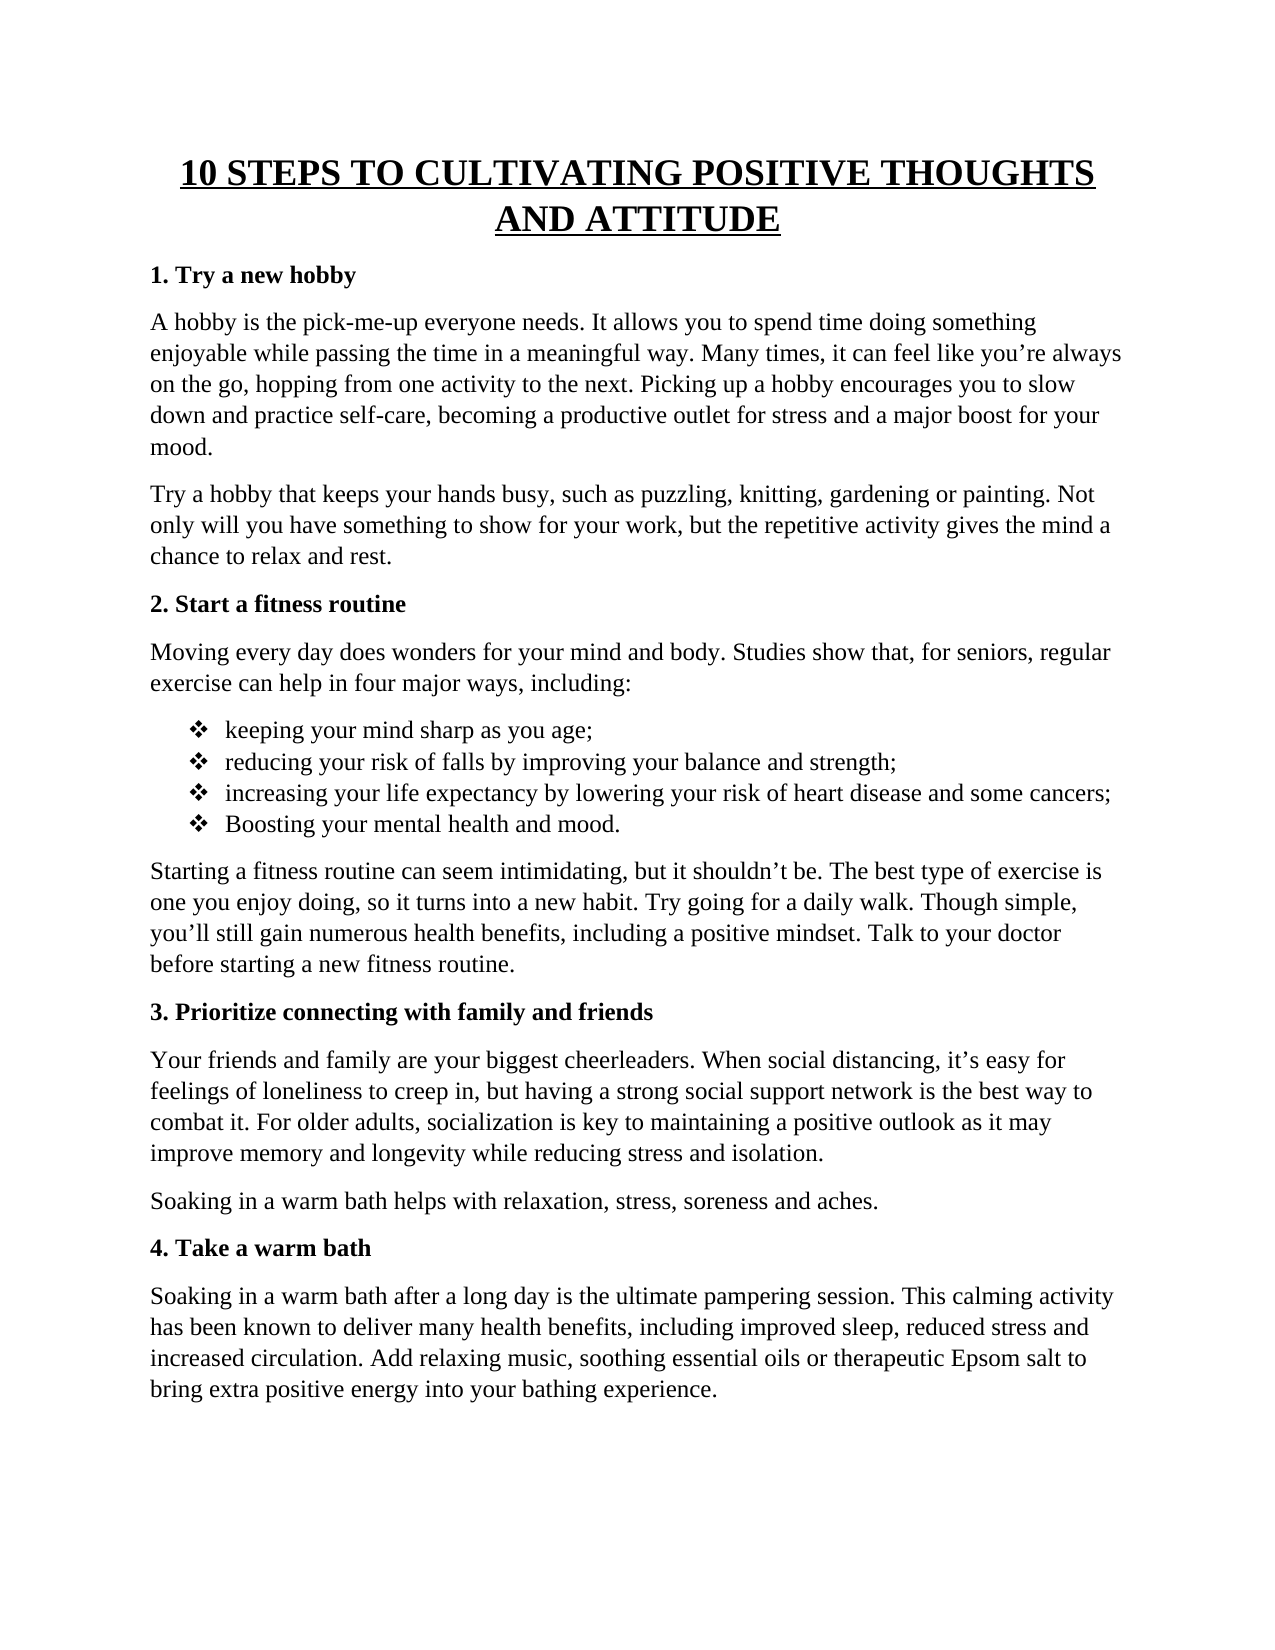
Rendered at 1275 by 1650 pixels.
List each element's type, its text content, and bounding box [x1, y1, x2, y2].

text 10 STEPS TO CULTIVATING POSITIVE THOUGHTS AND ATTITUDE [150, 150, 1125, 240]
list increasing your life expectancy by lowering your risk of heart disease and some cancers; [187, 778, 1125, 806]
text A hobby is the pick-me-up everyone needs. It allows you to spend time doing something enjoyable while passing the time in a meaningful way. Many times, it can feel like you’re always on the go, hopping from one activity to the next. Picking up a hobby encourages you to slow down and practice self-care, becoming a productive outlet for stress and a major boost for your mood. [150, 307, 1125, 460]
text Your friends and family are your biggest cheerleaders. When social distancing, it’s easy for feelings of loneliness to creep in, but having a strong social support network is the best way to combat it. For older adults, socialization is key to maintaining a positive outlook as it may improve memory and longevity while reducing stress and isolation. [150, 1045, 1125, 1167]
list keeping your mind sharp as you age; [187, 716, 1125, 744]
text Moving every day does wonders for your mind and body. Studies show that, for seniors, regular exercise can help in four major ways, including: [150, 637, 1125, 697]
text Soaking in a warm bath helps with relaxation, stress, soreness and aches. [150, 1186, 1125, 1214]
text Try a hobby that keeps your hands busy, such as puzzling, knitting, gardening or painting. Not only will you have something to show for your work, but the repetitive activity gives the mind a chance to relax and rest. [150, 479, 1125, 570]
text 2. Start a fitness routine [150, 589, 1125, 618]
text 1. Try a new hobby [150, 260, 1125, 288]
list reducing your risk of falls by improving your balance and strength; [187, 747, 1125, 775]
text 4. Take a warm bath [150, 1233, 1125, 1262]
list Boosting your mental health and mood. [187, 809, 1125, 837]
text Soaking in a warm bath after a long day is the ultimate pampering session. This calming activity has been known to deliver many health benefits, including improved sleep, reduced stress and increased circulation. Add relaxing music, soothing essential oils or therapeutic Epsom salt to bring extra positive energy into your bathing experience. [150, 1281, 1125, 1403]
text 3. Prioritize connecting with family and friends [150, 997, 1125, 1026]
text Starting a fitness routine can seem intimidating, but it shouldn’t be. The best type of exercise is one you enjoy doing, so it turns into a new habit. Try going for a daily walk. Though simple, you’ll still gain numerous health benefits, including a positive mindset. Talk to your doctor before starting a new fitness routine. [150, 856, 1125, 978]
